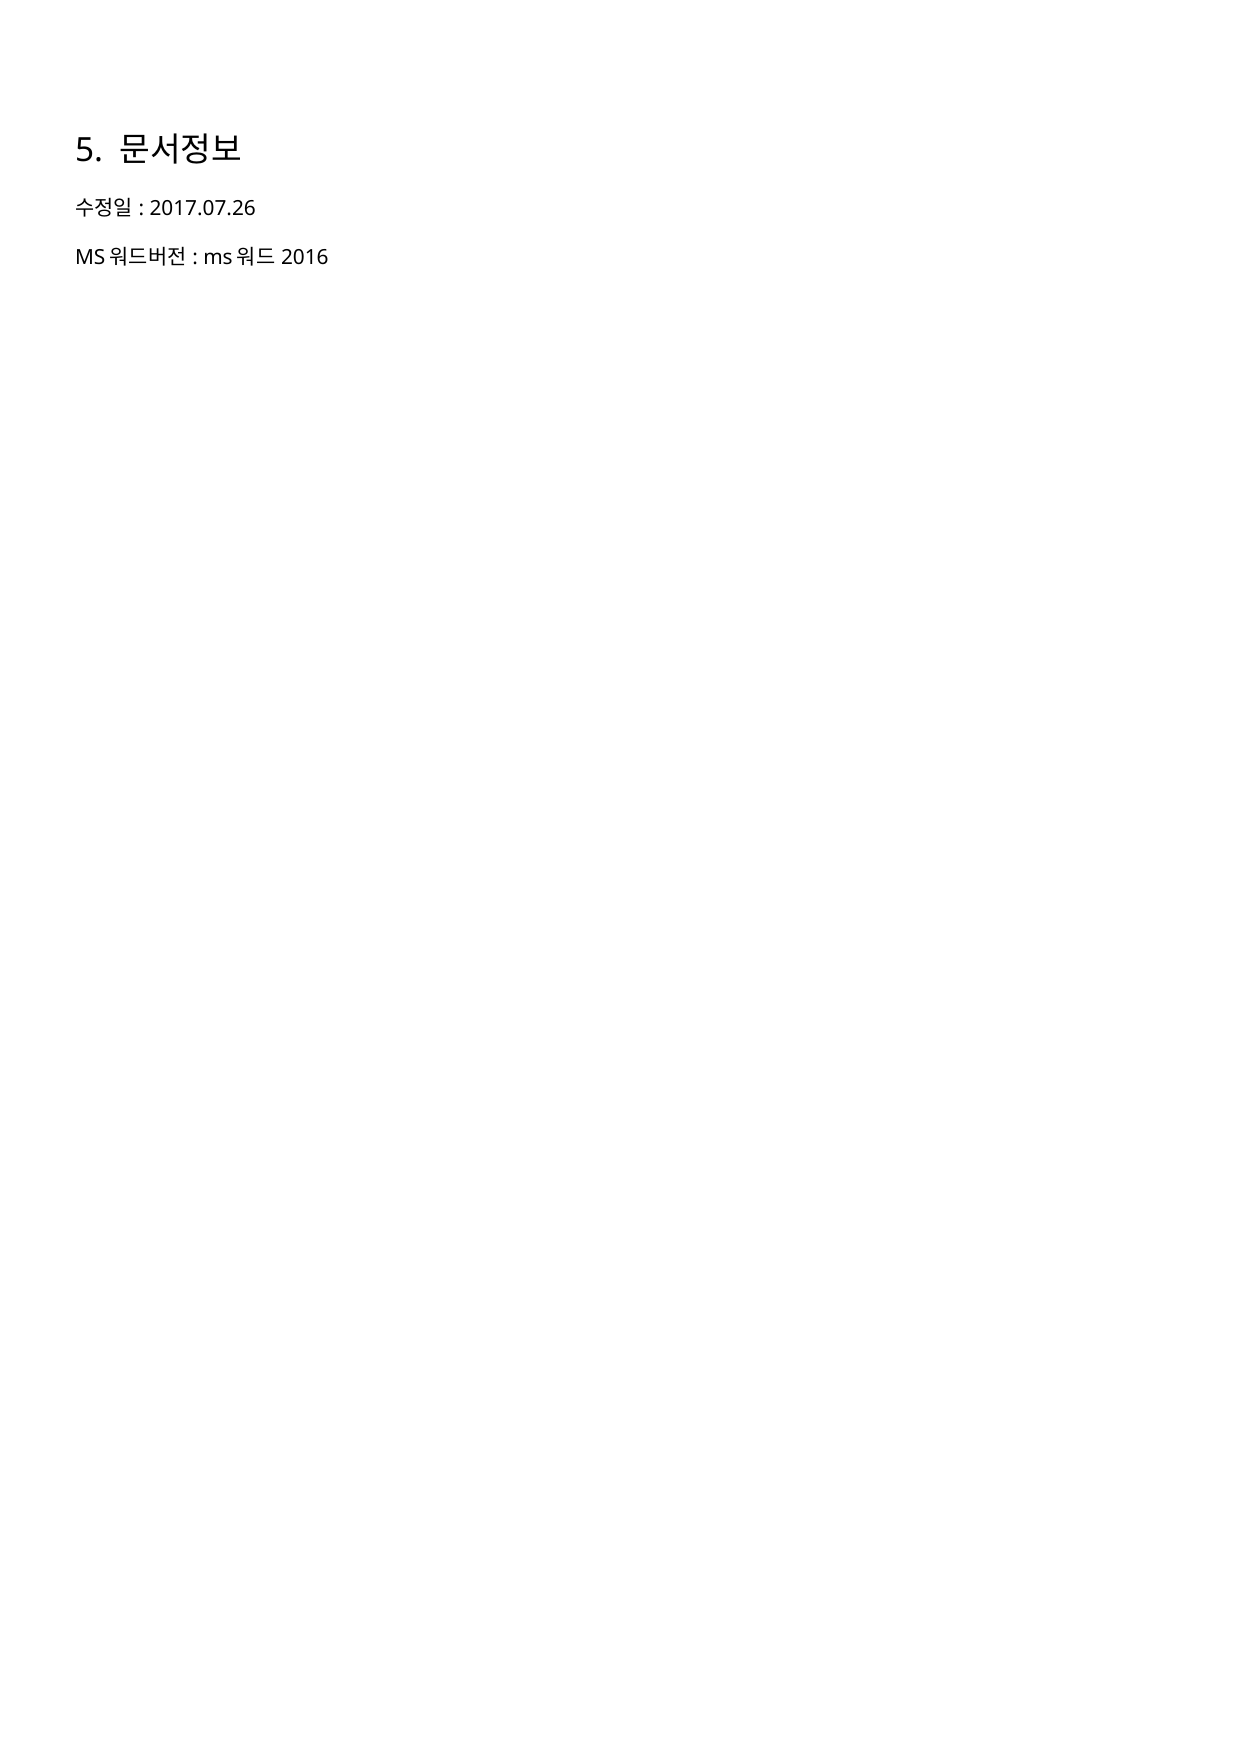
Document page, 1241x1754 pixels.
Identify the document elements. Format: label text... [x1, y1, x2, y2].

text 수정일 : 2017.07.26 [75, 191, 1165, 222]
subtitle 문서정보 [75, 122, 1165, 171]
text MS워드버전 : ms워드 2016 [75, 241, 1165, 271]
